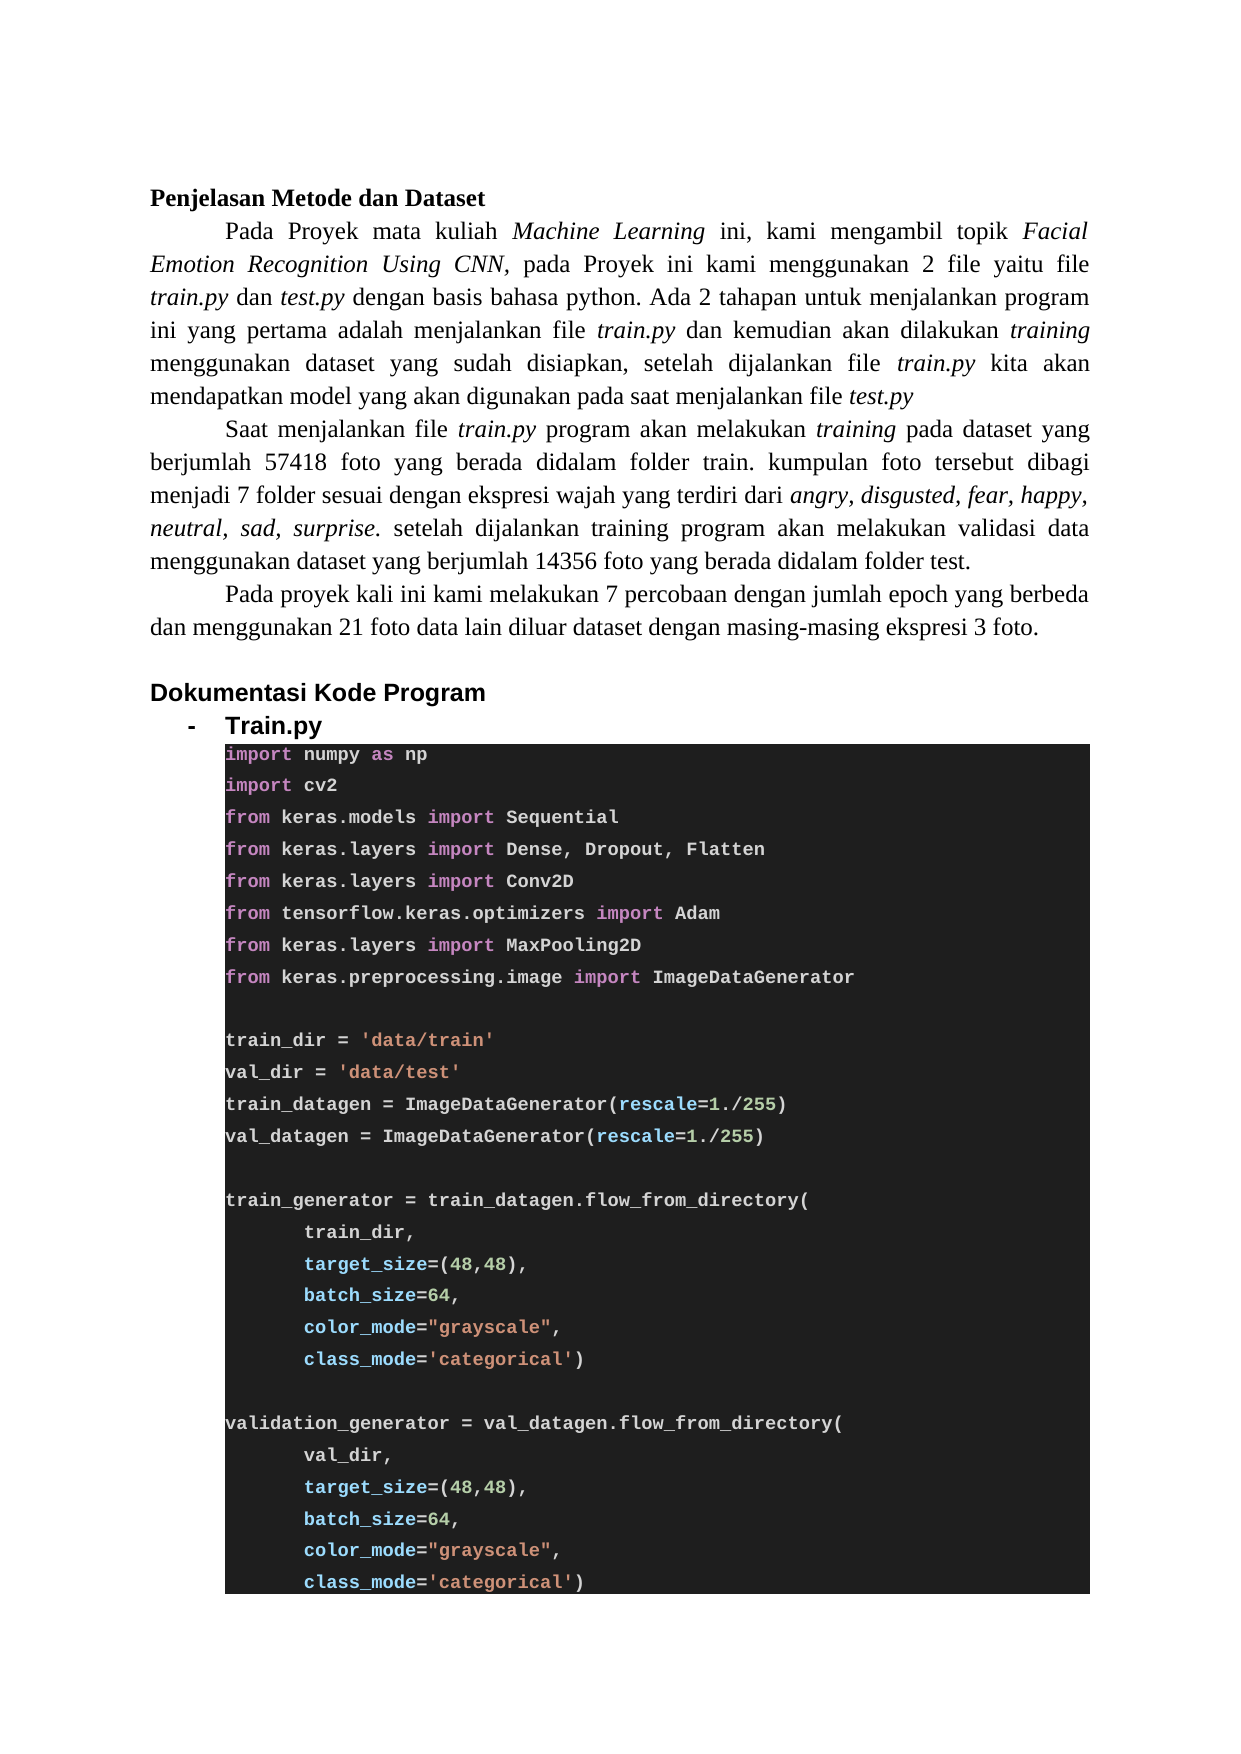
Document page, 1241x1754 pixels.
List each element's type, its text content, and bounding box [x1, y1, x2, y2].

text train_datagen = ImageDataGenerator(rescale=1./255) [225, 1095, 1090, 1116]
text from keras.layers import Conv2D [225, 872, 1090, 893]
text train_dir, [225, 1222, 1090, 1244]
text color_mode="grayscale", [225, 1541, 1090, 1562]
text Pada proyek kali ini kami melakukan 7 percobaan dengan jumlah epoch yang berbeda dan menggunakan 21 foto data lain diluar dataset dengan masing-masing ekspresi 3 foto. [150, 579, 1090, 641]
text Penjelasan Metode dan Dataset [150, 183, 1090, 212]
text validation_generator = val_datagen.flow_from_directory( [225, 1414, 1090, 1435]
text from keras.preprocessing.image import ImageDataGenerator [225, 967, 1090, 989]
text from keras.layers import Dense, Dropout, Flatten [225, 840, 1090, 861]
text import numpy as np [225, 744, 1090, 766]
text train_generator = train_datagen.flow_from_directory( [225, 1191, 1090, 1212]
text Pada Proyek mata kuliah Machine Learning ini, kami mengambil topik Facial Emotion Recognition Using CNN, pada Proyek ini kami menggunakan 2 file yaitu file train.py dan test.py dengan basis bahasa python. Ada 2 tahapan untuk menjalankan program ini yang pertama adalah menjalankan file train.py dan kemudian akan dilakukan training menggunakan dataset yang sudah disiapkan, setelah dijalankan file train.py kita akan mendapatkan model yang akan digunakan pada saat menjalankan file test.py [150, 216, 1090, 410]
text Dokumentasi Kode Program [150, 678, 1090, 707]
text Saat menjalankan file train.py program akan melakukan training pada dataset yang berjumlah 57418 foto yang berada didalam folder train. kumpulan foto tersebut dibagi menjadi 7 folder sesuai dengan ekspresi wajah yang terdiri dari angry, disgusted, fear, happy, neutral, sad, surprise. setelah dijalankan training program akan melakukan validasi data menggunakan dataset yang berjumlah 14356 foto yang berada didalam folder test. [150, 414, 1090, 575]
text val_dir = 'data/test' [225, 1063, 1090, 1084]
text from tensorflow.keras.optimizers import Adam [225, 904, 1090, 925]
text val_datagen = ImageDataGenerator(rescale=1./255) [225, 1127, 1090, 1148]
text from keras.models import Sequential [225, 808, 1090, 829]
text batch_size=64, [225, 1509, 1090, 1531]
text val_dir, [225, 1446, 1090, 1467]
text color_mode="grayscale", [225, 1318, 1090, 1339]
text import cv2 [225, 776, 1090, 797]
text target_size=(48,48), [225, 1477, 1090, 1499]
text from keras.layers import MaxPooling2D [225, 936, 1090, 957]
text class_mode='categorical') [225, 1573, 1090, 1594]
list Train.py [187, 711, 1090, 740]
text class_mode='categorical') [225, 1350, 1090, 1371]
text target_size=(48,48), [225, 1254, 1090, 1276]
text train_dir = 'data/train' [225, 1031, 1090, 1052]
text batch_size=64, [225, 1286, 1090, 1307]
